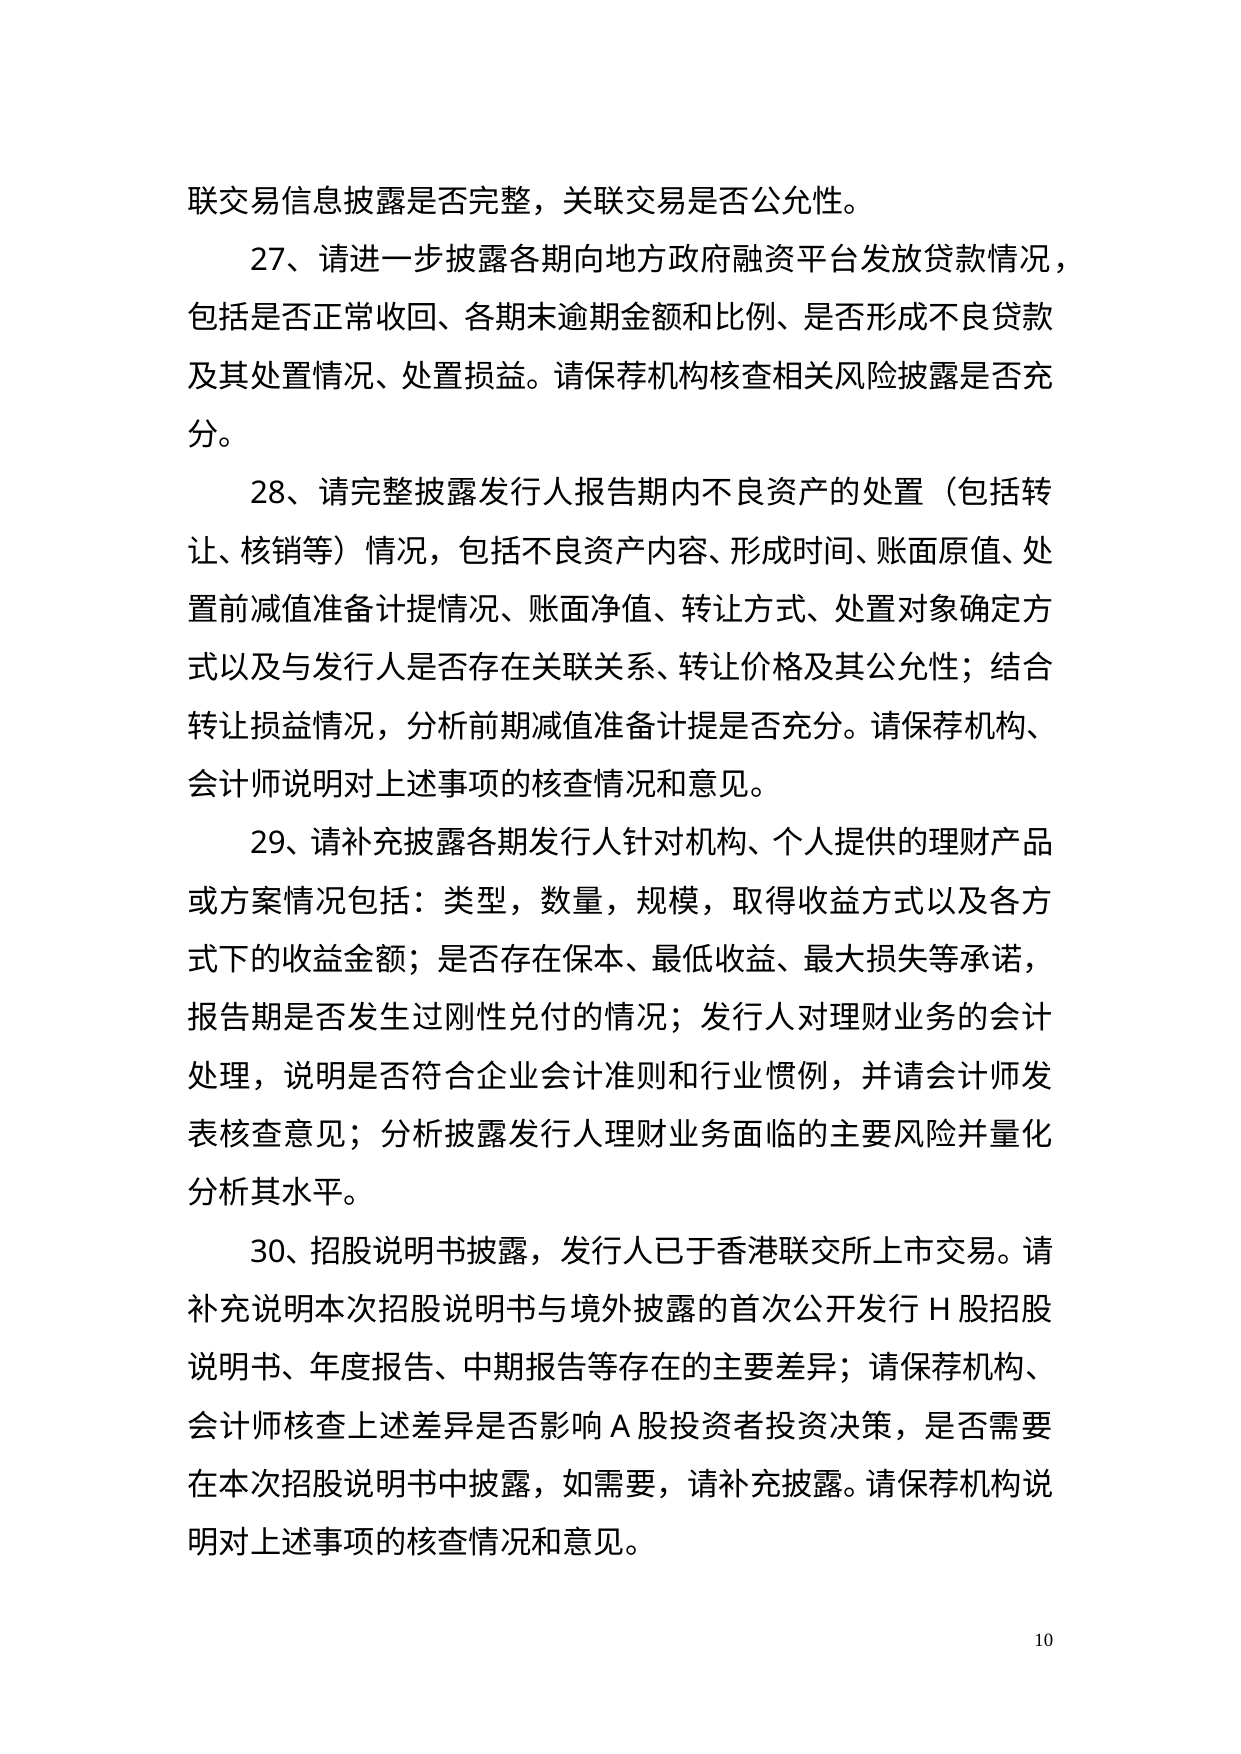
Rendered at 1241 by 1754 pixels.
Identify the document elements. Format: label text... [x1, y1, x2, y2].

text 29、请补充披露各期发行人针对机构、个人提供的理财产品或方案情况包括：类型，数量，规模，取得收益方式以及各方式下的收益金额；是否存在保本、最低收益、最大损失等承诺，报告期是否发生过刚性兑付的情况；发行人对理财业务的会计处理，说明是否符合企业会计准则和行业惯例，并请会计师发表核查意见；分析披露发行人理财业务面临的主要风险并量化分析其水平。 [187, 866, 1053, 1274]
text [187, 166, 1053, 282]
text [187, 1274, 1053, 1566]
text 27、请进一步披露各期向地方政府融资平台发放贷款情况，包括是否正常收回、各期末逾期金额和比例、是否形成不良贷款及其处置情况、处置损益。请保荐机构核查相关风险披露是否充分。 [187, 282, 1053, 516]
text 28、请完整披露发行人报告期内不良资产的处置（包括转让、核销等）情况，包括不良资产内容、形成时间、账面原值、处置前减值准备计提情况、账面净值、转让方式、处置对象确定方式以及与发行人是否存在关联关系、转让价格及其公允性；结合转让损益情况，分析前期减值准备计提是否充分。请保荐机构、会计师说明对上述事项的核查情况和意见。 [187, 516, 1053, 866]
